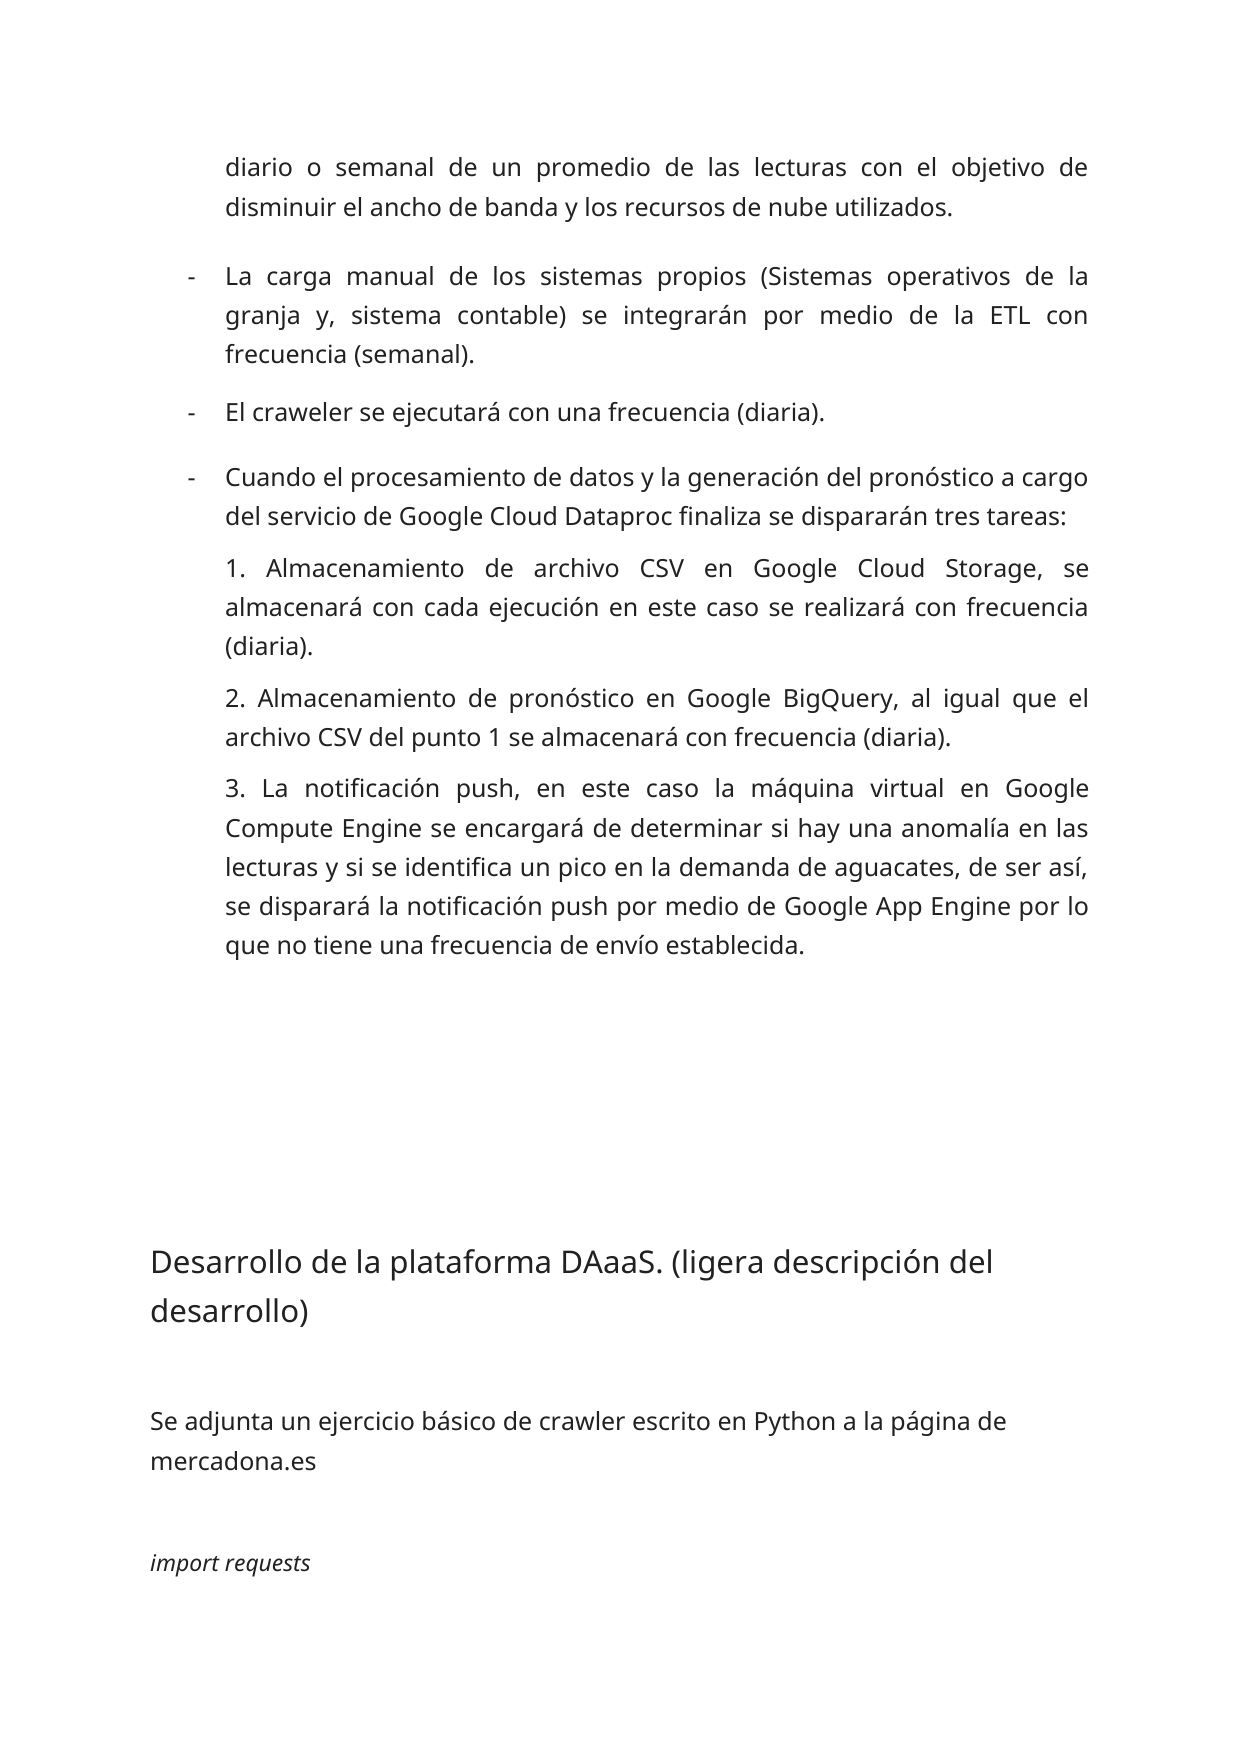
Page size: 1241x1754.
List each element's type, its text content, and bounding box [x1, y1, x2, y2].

text 1. Almacenamiento de archivo CSV en Google Cloud Storage, se almacenará con cada ejecución en este caso se realizará con frecuencia (diaria). [225, 550, 1090, 663]
subtitle Desarrollo de la plataforma DAaaS. (ligera descripción del desarrollo) [150, 1240, 1090, 1331]
text import requests [150, 1546, 1090, 1578]
list La carga manual de los sistemas propios (Sistemas operativos de la granja y, sistema contable) se integrarán por medio de la ETL con frecuencia (semanal). [187, 259, 1090, 371]
text 3. La notificación push, en este caso la máquina virtual en Google Compute Engine se encargará de determinar si hay una anomalía en las lecturas y si se identifica un pico en la demanda de aguacates, de ser así, se disparará la notificación push por medio de Google App Engine por lo que no tiene una frecuencia de envío establecida. [225, 771, 1090, 962]
text Se adjunta un ejercicio básico de crawler escrito en Python a la página de mercadona.es [150, 1404, 1090, 1477]
list El craweler se ejecutará con una frecuencia (diaria). [187, 394, 1090, 428]
text 2. Almacenamiento de pronóstico en Google BigQuery, al igual que el archivo CSV del punto 1 se almacenará con frecuencia (diaria). [225, 680, 1090, 753]
list Cuando el procesamiento de datos y la generación del pronóstico a cargo del servicio de Google Cloud Dataproc finaliza se dispararán tres tareas: [187, 459, 1090, 533]
